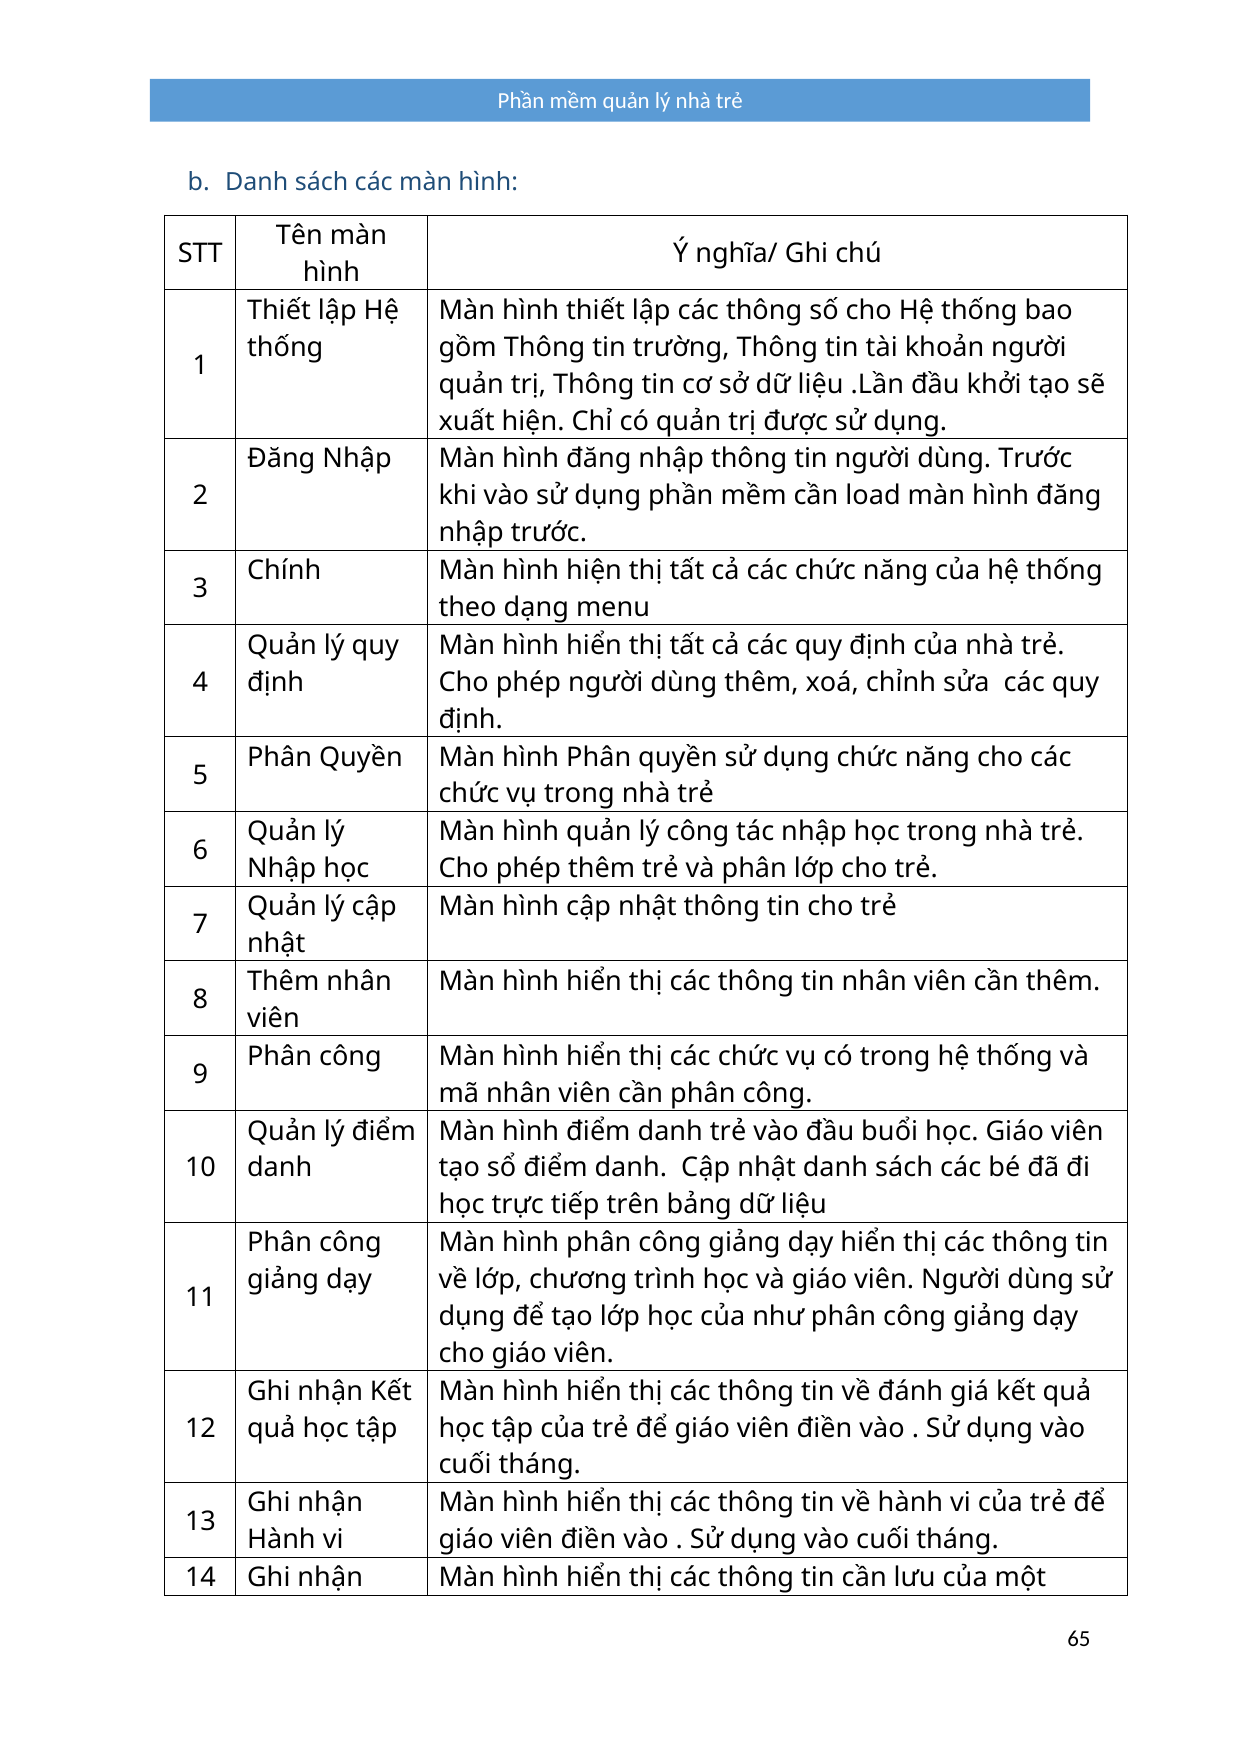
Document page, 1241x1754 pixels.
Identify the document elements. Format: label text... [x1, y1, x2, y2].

table_cell Thiết lập Hệ thống [236, 290, 427, 438]
table_cell 9 [165, 1036, 235, 1110]
table_cell 2 [165, 439, 235, 549]
table_cell Màn hình hiển thị tất cả các quy định của nhà trẻ. Cho phép người dùng thêm, xoá, chỉnh sửa các quy định. [428, 625, 1127, 736]
table_cell Màn hình đăng nhập thông tin người dùng. Trước khi vào sử dụng phần mềm cần load màn hình đăng nhập trước. [428, 439, 1127, 549]
table_cell Màn hình hiển thị các chức vụ có trong hệ thống và mã nhân viên cần phân công. [428, 1036, 1127, 1110]
table_cell Phân công [236, 1036, 427, 1110]
table_cell Phân công giảng dạy [236, 1223, 427, 1370]
table_header Tên màn hình [236, 216, 427, 289]
table_cell Thêm nhân viên [236, 961, 427, 1035]
table_cell Màn hình hiển thị các thông tin về hành vi của trẻ để giáo viên điền vào . Sử dụng vào cuối tháng. [428, 1483, 1127, 1557]
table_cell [428, 1558, 1127, 1594]
table_cell Quản lý cập nhật [236, 887, 427, 960]
table_cell Quản lý Nhập học [236, 812, 427, 886]
table_cell Màn hình phân công giảng dạy hiển thị các thông tin về lớp, chương trình học và giáo viên. Người dùng sử dụng để tạo lớp học của như phân công giảng dạy cho giáo viên. [428, 1223, 1127, 1370]
table_cell 6 [165, 812, 235, 886]
table_cell Màn hình hiển thị các thông tin về đánh giá kết quả học tập của trẻ để giáo viên điền vào . Sử dụng vào cuối tháng. [428, 1371, 1127, 1482]
table_cell 8 [165, 961, 235, 1035]
table_header STT [165, 216, 235, 289]
table_cell 1 [165, 290, 235, 438]
table_header Ý nghĩa/ Ghi chú [428, 216, 1127, 289]
table_cell Màn hình hiện thị tất cả các chức năng của hệ thống theo dạng menu [428, 551, 1127, 624]
table_cell Quản lý quy định [236, 625, 427, 736]
table_cell 14 [165, 1558, 235, 1594]
table_cell 11 [165, 1223, 235, 1370]
table_cell Ghi nhận Kết quả học tập [236, 1371, 427, 1482]
table_cell 13 [165, 1483, 235, 1557]
table_cell 4 [165, 625, 235, 736]
table_cell 12 [165, 1371, 235, 1482]
table_cell Ghi nhận Hành vi [236, 1483, 427, 1557]
subtitle Danh sách các màn hình: [187, 163, 1090, 197]
table_cell Chính [236, 551, 427, 624]
table_cell Màn hình quản lý công tác nhập học trong nhà trẻ. Cho phép thêm trẻ và phân lớp cho trẻ. [428, 812, 1127, 886]
table_cell 5 [165, 737, 235, 811]
table_cell Màn hình cập nhật thông tin cho trẻ [428, 887, 1127, 960]
table_cell Đăng Nhập [236, 439, 427, 549]
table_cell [236, 1558, 427, 1594]
table_cell 10 [165, 1111, 235, 1222]
table_cell Màn hình Phân quyền sử dụng chức năng cho các chức vụ trong nhà trẻ [428, 737, 1127, 811]
table_cell 3 [165, 551, 235, 624]
table_cell 7 [165, 887, 235, 960]
table_cell Phân Quyền [236, 737, 427, 811]
table_cell Màn hình hiển thị các thông tin nhân viên cần thêm. [428, 961, 1127, 1035]
table_cell Quản lý điểm danh [236, 1111, 427, 1222]
table_cell Màn hình điểm danh trẻ vào đầu buổi học. Giáo viên tạo sổ điểm danh. Cập nhật danh sách các bé đã đi học trực tiếp trên bảng dữ liệu [428, 1111, 1127, 1222]
table_cell Màn hình thiết lập các thông số cho Hệ thống bao gồm Thông tin trường, Thông tin tài khoản người quản trị, Thông tin cơ sở dữ liệu .Lần đầu khởi tạo sẽ xuất hiện. Chỉ có quản trị được sử dụng. [428, 290, 1127, 438]
